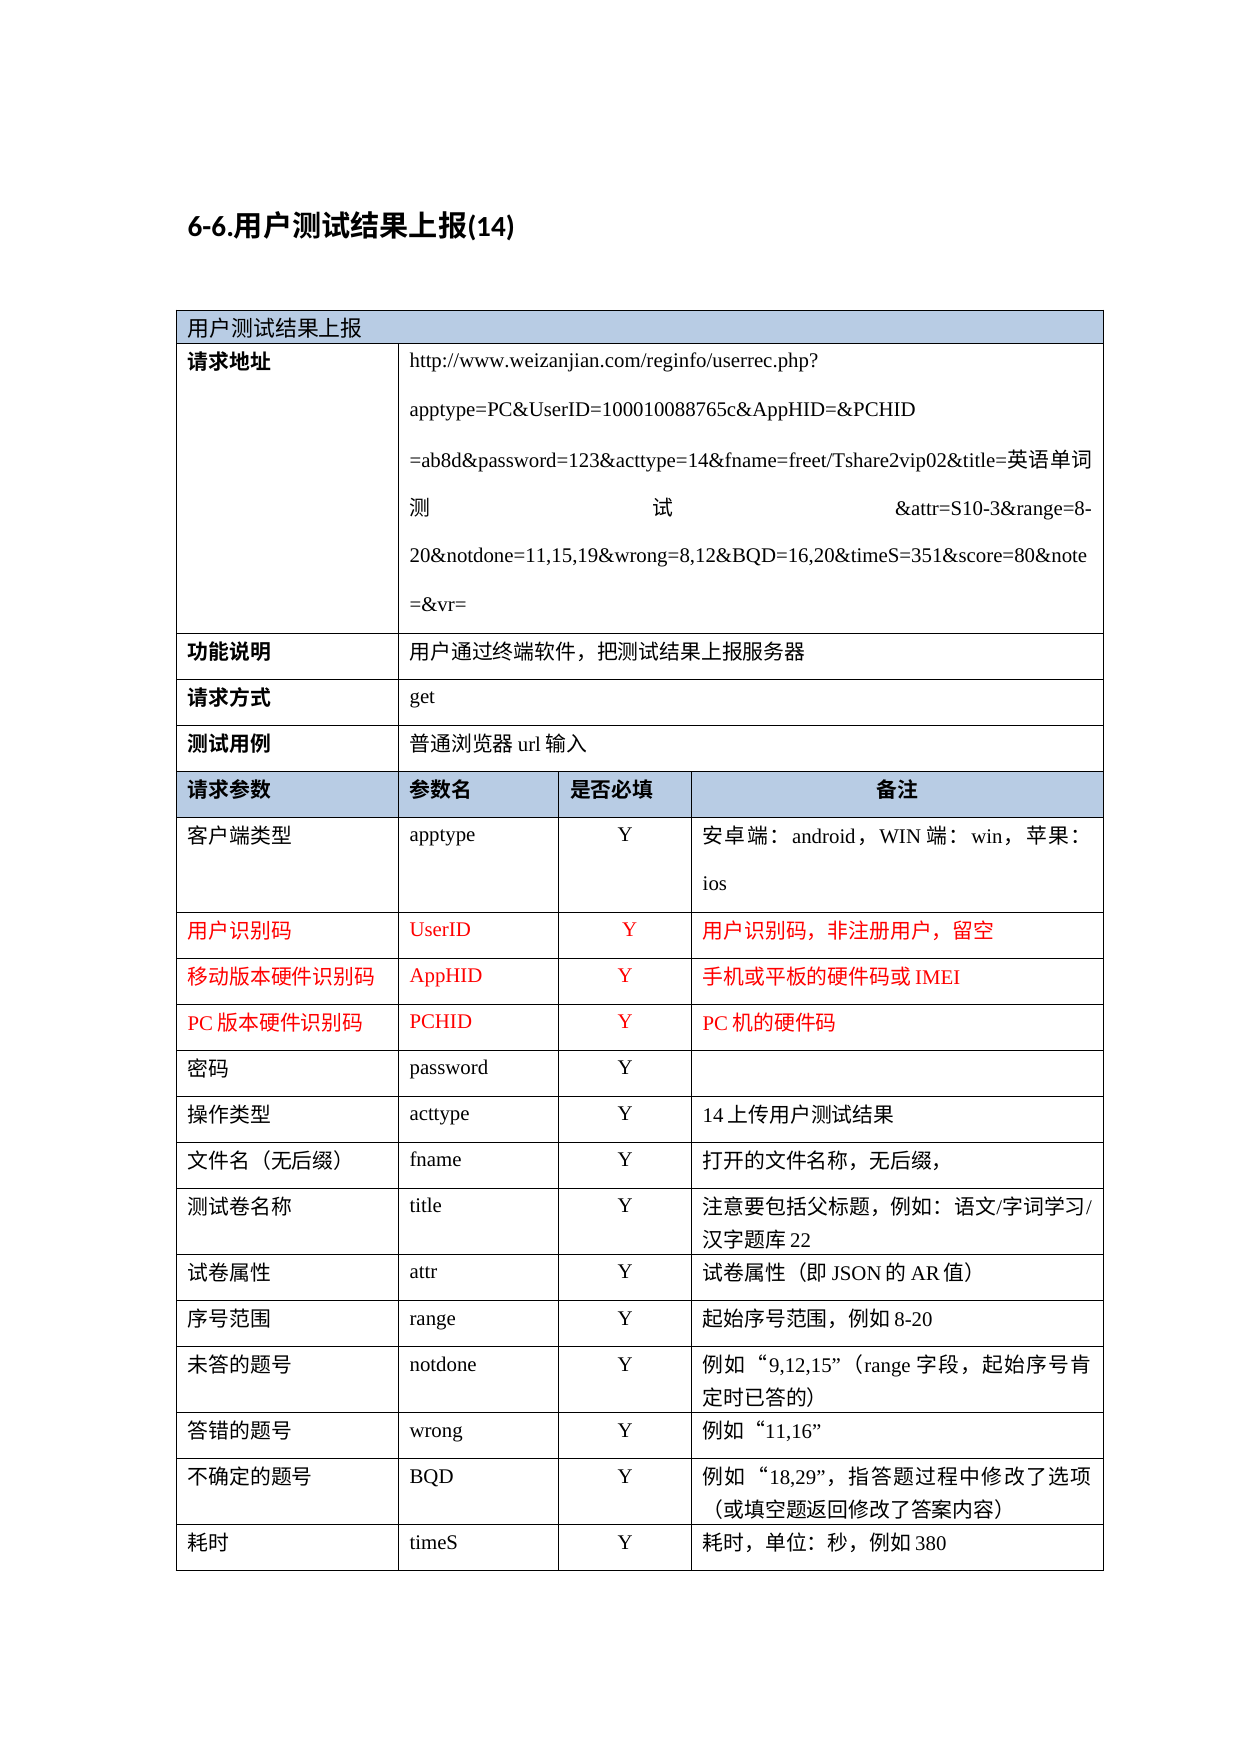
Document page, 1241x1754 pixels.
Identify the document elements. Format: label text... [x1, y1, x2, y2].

table_cell 耗时 [177, 1525, 398, 1570]
table_cell BQD [399, 1459, 558, 1524]
table_cell PC机的硬件码 [692, 1005, 1103, 1050]
table_cell Y [559, 1097, 691, 1142]
table_cell AppHID [399, 959, 558, 1004]
table_cell 例如“11,16” [692, 1413, 1103, 1458]
table_cell PCHID [399, 1005, 558, 1050]
table_cell 操作类型 [177, 1097, 398, 1142]
table_cell PC版本硬件识别码 [177, 1005, 398, 1050]
table_cell 请求方式 [177, 680, 398, 725]
table_cell 打开的文件名称，无后缀， [692, 1143, 1103, 1188]
table_cell 测试卷名称 [177, 1189, 398, 1254]
table_cell Y [559, 818, 691, 912]
table_cell Y [559, 1347, 691, 1412]
table_cell acttype [399, 1097, 558, 1142]
table_cell Y [559, 959, 691, 1004]
table_cell UserID [399, 913, 558, 958]
table_cell Y [559, 1255, 691, 1300]
table_cell 试卷属性（即JSON的AR值） [692, 1255, 1103, 1300]
table_cell 未答的题号 [177, 1347, 398, 1412]
table_cell get [399, 680, 1103, 725]
table_cell Y [559, 1005, 691, 1050]
table_cell wrong [399, 1413, 558, 1458]
table_cell 试卷属性 [177, 1255, 398, 1300]
table_cell Y [559, 1301, 691, 1346]
table_cell 手机或平板的硬件码或IMEI [692, 959, 1103, 1004]
table_cell Y [559, 1189, 691, 1254]
subtitle 6-6.用户测试结果上报(14) [187, 191, 1053, 256]
table_cell 请求地址 [177, 344, 398, 633]
table_cell 功能说明 [177, 634, 398, 679]
table_cell 不确定的题号 [177, 1459, 398, 1524]
table_cell 参数名 [399, 772, 558, 817]
table_cell 请求参数 [177, 772, 398, 817]
table_cell 注意要包括父标题，例如：语文/字词学习/汉字题库22 [692, 1189, 1103, 1254]
table_cell password [399, 1051, 558, 1096]
table_cell 安卓端：android，WIN端：win，苹果：ios [692, 818, 1103, 912]
table_cell 14上传用户测试结果 [692, 1097, 1103, 1142]
table_cell 文件名（无后缀） [177, 1143, 398, 1188]
table_cell 是否必填 [559, 772, 691, 817]
table_cell 例如“18,29”，指答题过程中修改了选项（或填空题返回修改了答案内容） [692, 1459, 1103, 1524]
table_cell range [399, 1301, 558, 1346]
table_cell Y [559, 1413, 691, 1458]
table_cell 例如“9,12,15”（range字段，起始序号肯定时已答的） [692, 1347, 1103, 1412]
table_cell Y [559, 1143, 691, 1188]
table_cell 移动版本硬件识别码 [177, 959, 398, 1004]
table_cell attr [399, 1255, 558, 1300]
table_cell apptype [399, 818, 558, 912]
table_cell 测试用例 [177, 726, 398, 771]
table_cell 序号范围 [177, 1301, 398, 1346]
table_cell 普通浏览器url输入 [399, 726, 1103, 771]
table_cell timeS [399, 1525, 558, 1570]
table_cell 答错的题号 [177, 1413, 398, 1458]
table_cell 用户通过终端软件，把测试结果上报服务器 [399, 634, 1103, 679]
table_cell Y [559, 1525, 691, 1570]
table_cell notdone [399, 1347, 558, 1412]
table_cell fname [399, 1143, 558, 1188]
table_cell 备注 [692, 772, 1103, 817]
table_cell Y [559, 1459, 691, 1524]
table_cell 用户识别码，非注册用户，留空 [692, 913, 1103, 958]
table_cell http://www.weizanjian.com/reginfo/userrec.php?apptype=PC&UserID=100010088765c&AppHID=&PCHID=ab8d&password=123&acttype=14&fname=freet/Tshare2vip02&title=英语单词测试&attr=S10-3&range=8-20&notdone=11,15,19&wrong=8,12&BQD=16,20&timeS=351&score=80&note=&vr= [399, 344, 1103, 633]
table_cell title [399, 1189, 558, 1254]
table_cell 密码 [177, 1051, 398, 1096]
table_cell Y [559, 913, 691, 958]
table_cell 客户端类型 [177, 818, 398, 912]
table_cell [692, 1051, 1103, 1096]
table_header 用户测试结果上报 [177, 311, 1103, 343]
table_cell 用户识别码 [177, 913, 398, 958]
table_cell 起始序号范围，例如8-20 [692, 1301, 1103, 1346]
table_cell Y [559, 1051, 691, 1096]
table_cell 耗时，单位：秒，例如380 [692, 1525, 1103, 1570]
